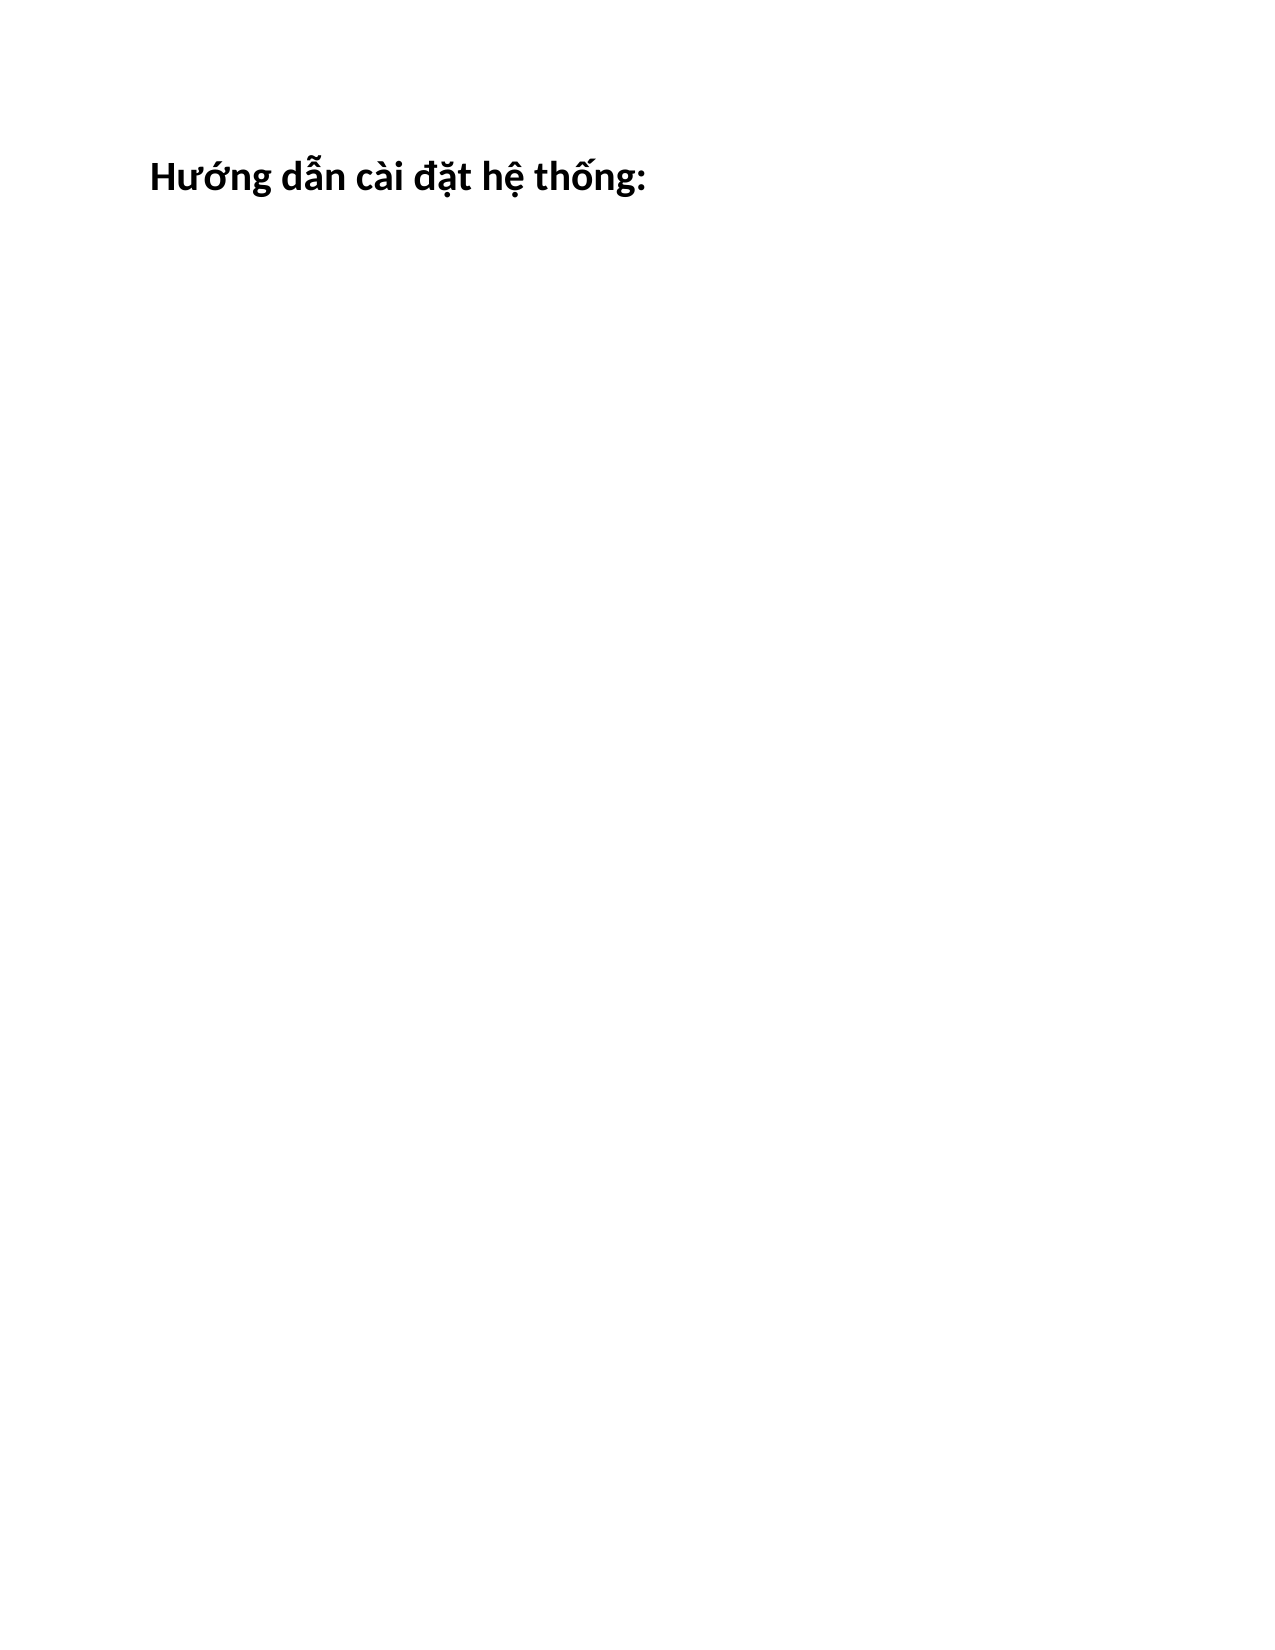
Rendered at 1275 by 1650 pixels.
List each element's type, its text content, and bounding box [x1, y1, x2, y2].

text Hướng dẫn cài đặt hệ thống: [150, 150, 1125, 201]
